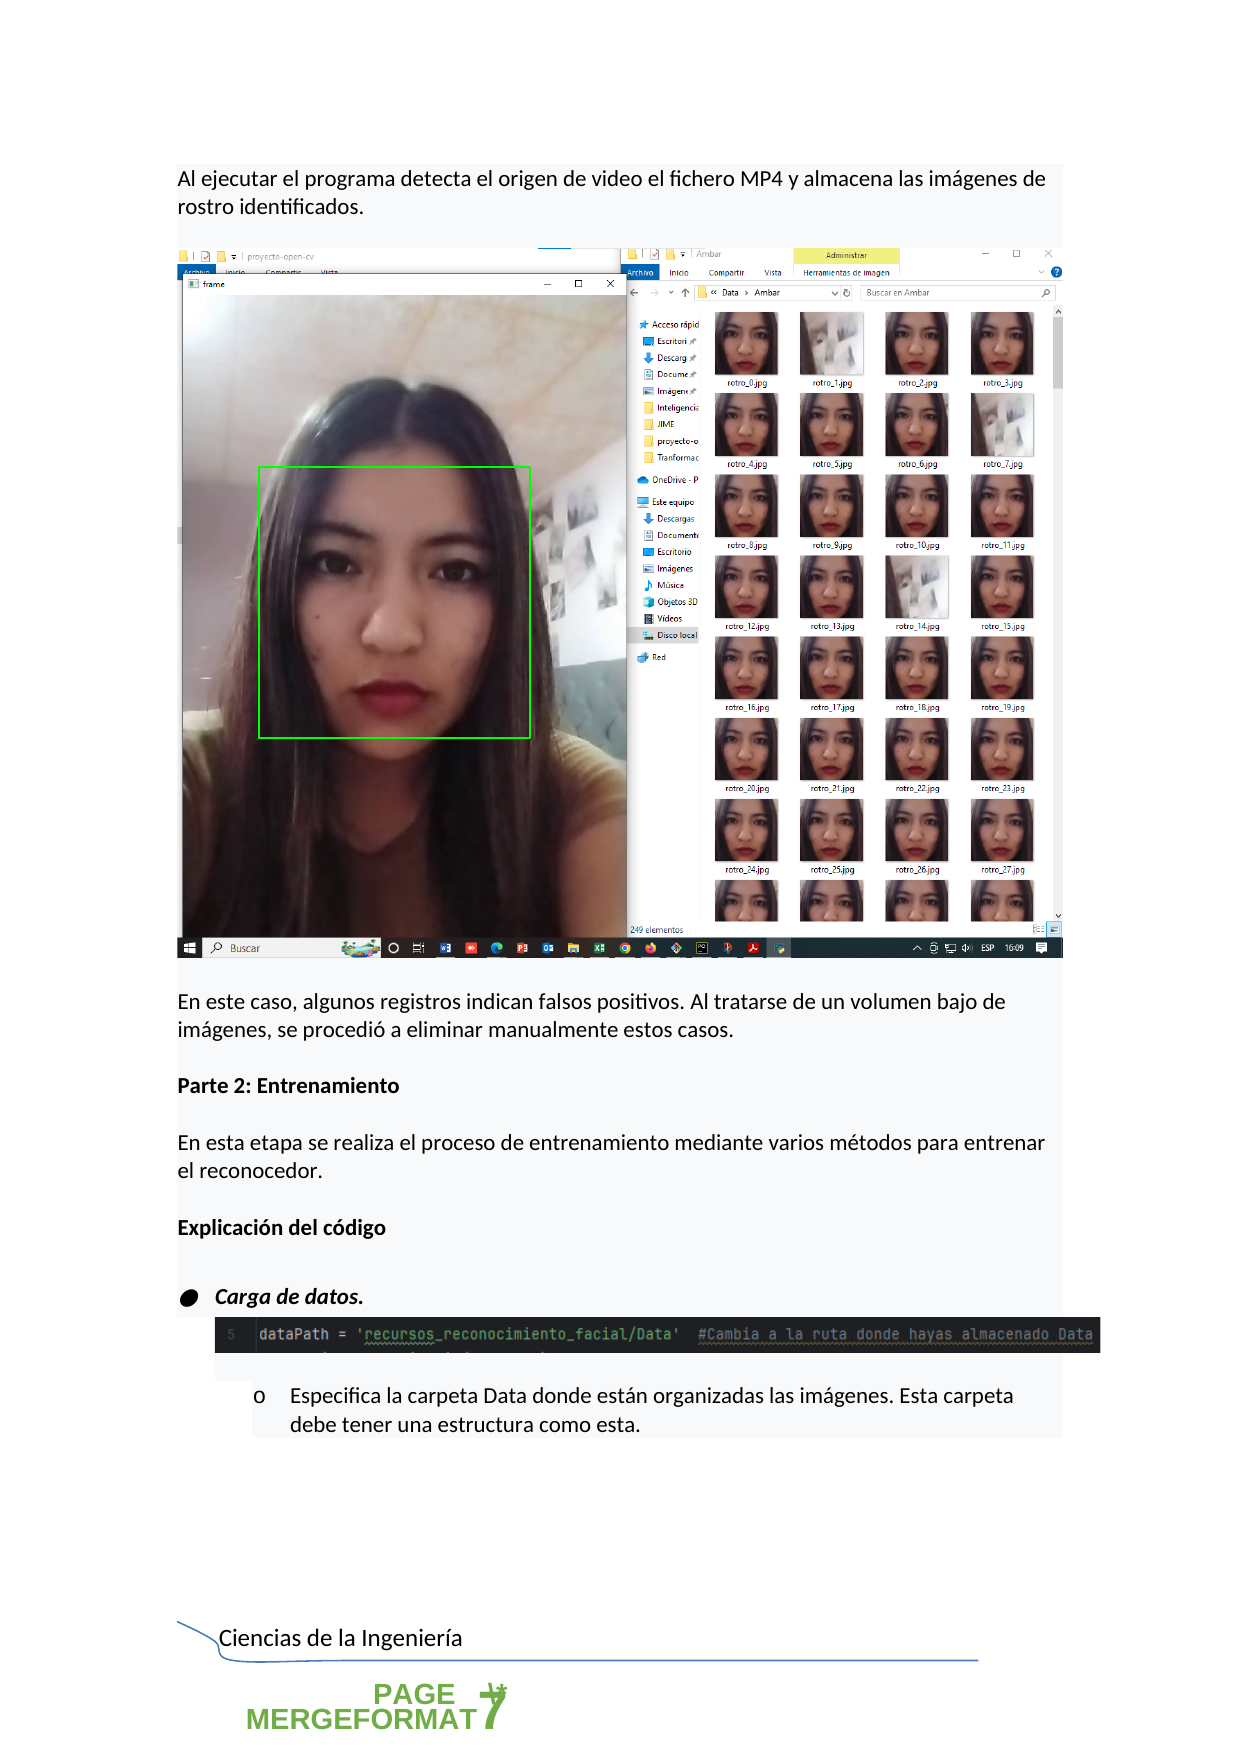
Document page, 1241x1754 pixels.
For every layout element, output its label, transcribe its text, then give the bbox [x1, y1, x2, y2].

picture [214, 1317, 1101, 1353]
text Parte 2: Entrenamiento [177, 1071, 1063, 1099]
list Carga de datos. [177, 1270, 1063, 1317]
text En esta etapa se realiza el proceso de entrenamiento mediante varios métodos para entrenar el reconocedor. [177, 1128, 1063, 1184]
picture [177, 248, 1063, 958]
text Al ejecutar el programa detecta el origen de video el fichero MP4 y almacena las imágenes de rostro identificados. [177, 164, 1063, 220]
text Explicación del código [177, 1213, 1063, 1241]
text En este caso, algunos registros indican falsos positivos. Al tratarse de un volumen bajo de imágenes, se procedió a eliminar manualmente estos casos. [177, 987, 1063, 1043]
list Especifica la carpeta Data donde están organizadas las imágenes. Esta carpeta debe tener una estructura como esta. [252, 1381, 1063, 1438]
